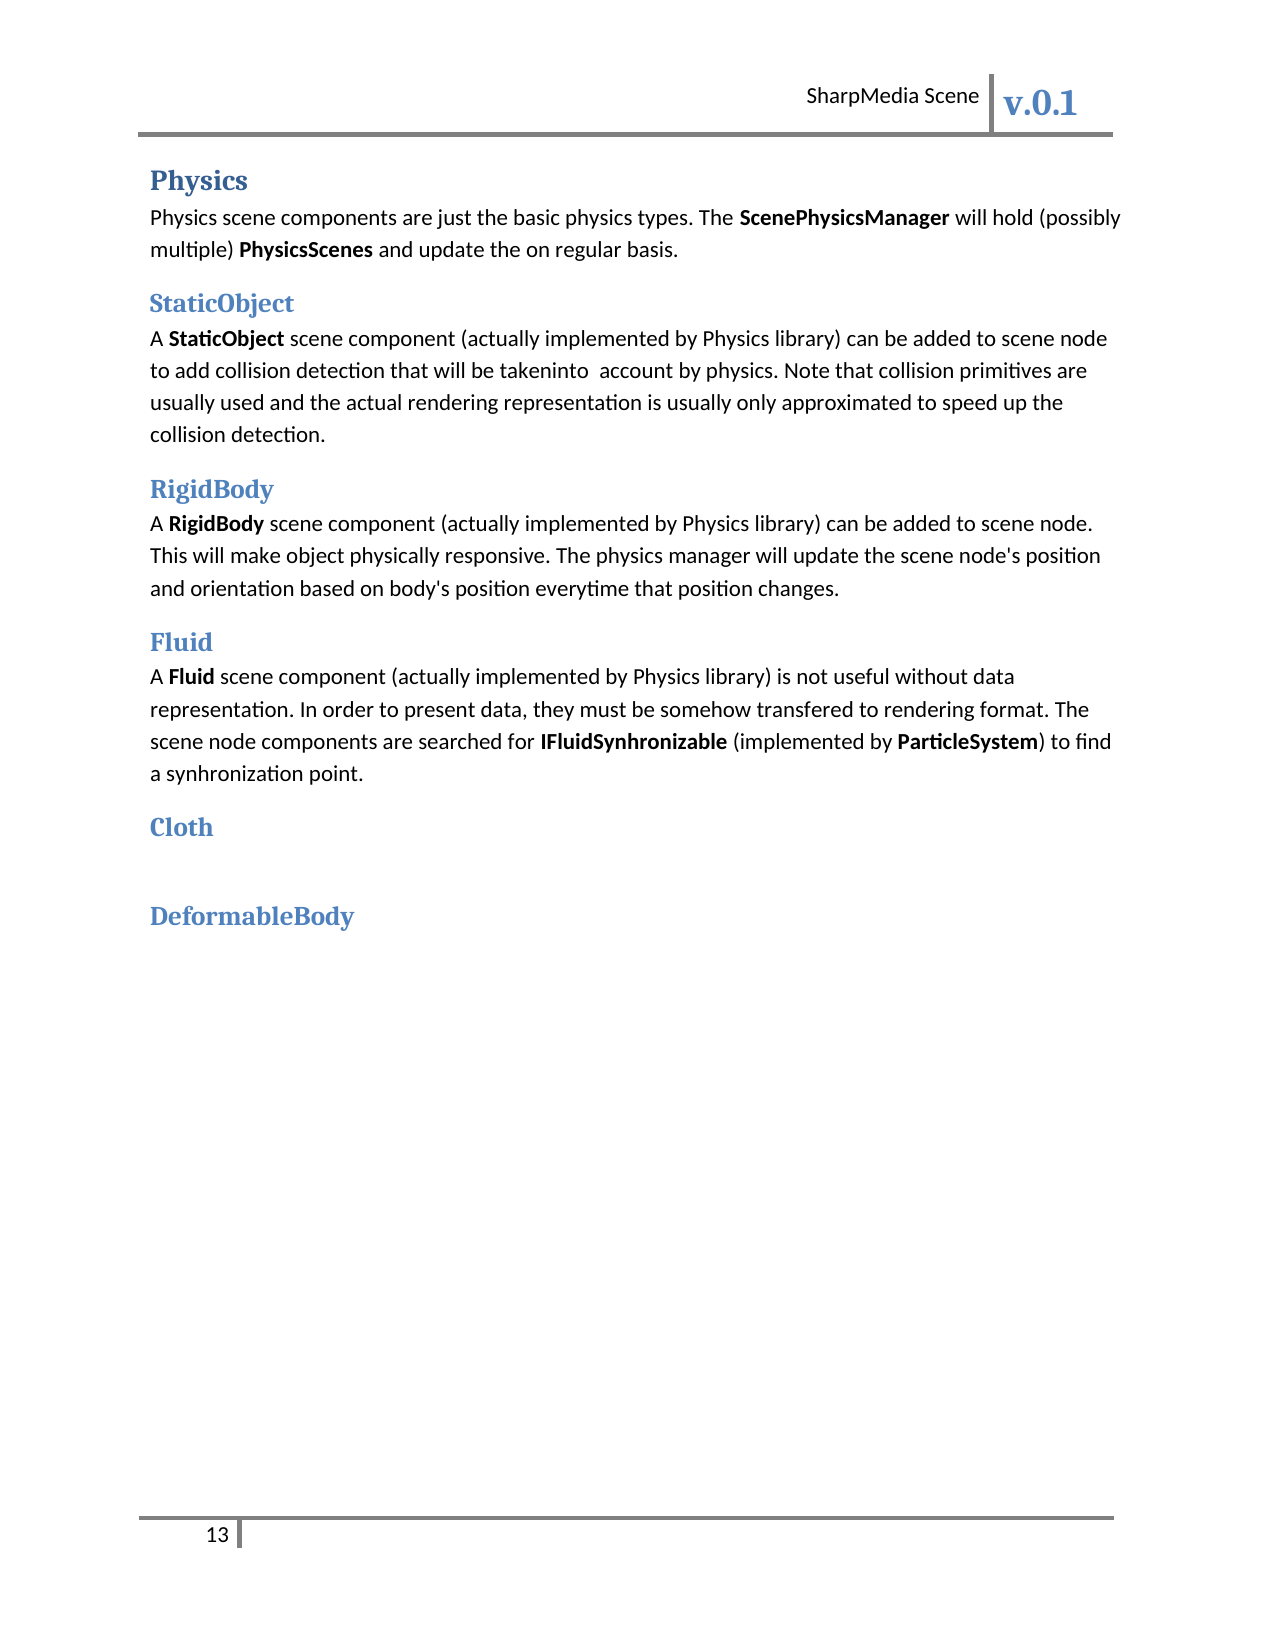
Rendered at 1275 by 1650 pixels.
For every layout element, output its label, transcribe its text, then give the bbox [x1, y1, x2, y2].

subtitle StaticObject [150, 288, 1125, 319]
subtitle RigidBody [150, 474, 1125, 505]
subtitle DeformableBody [150, 901, 1125, 932]
subtitle Cloth [150, 812, 1125, 843]
text A RigidBody scene component (actually implemented by Physics library) can be added to scene node. This will make object physically responsive. The physics manager will update the scene node's position and orientation based on body's position everytime that position changes. [150, 509, 1125, 602]
subtitle Fluid [150, 627, 1125, 658]
text A StaticObject scene component (actually implemented by Physics library) can be added to scene node to add collision detection that will be takeninto account by physics. Note that collision primitives are usually used and the actual rendering representation is usually only approximated to speed up the collision detection. [150, 324, 1125, 449]
text Physics scene components are just the basic physics types. The ScenePhysicsManager will hold (possibly multiple) PhysicsScenes and update the on regular basis. [150, 203, 1125, 263]
subtitle Physics [150, 164, 1125, 198]
text A Fluid scene component (actually implemented by Physics library) is not useful without data representation. In order to present data, they must be somehow transfered to rendering format. The scene node components are searched for IFluidSynhronizable (implemented by ParticleSystem) to find a synhronization point. [150, 662, 1125, 787]
